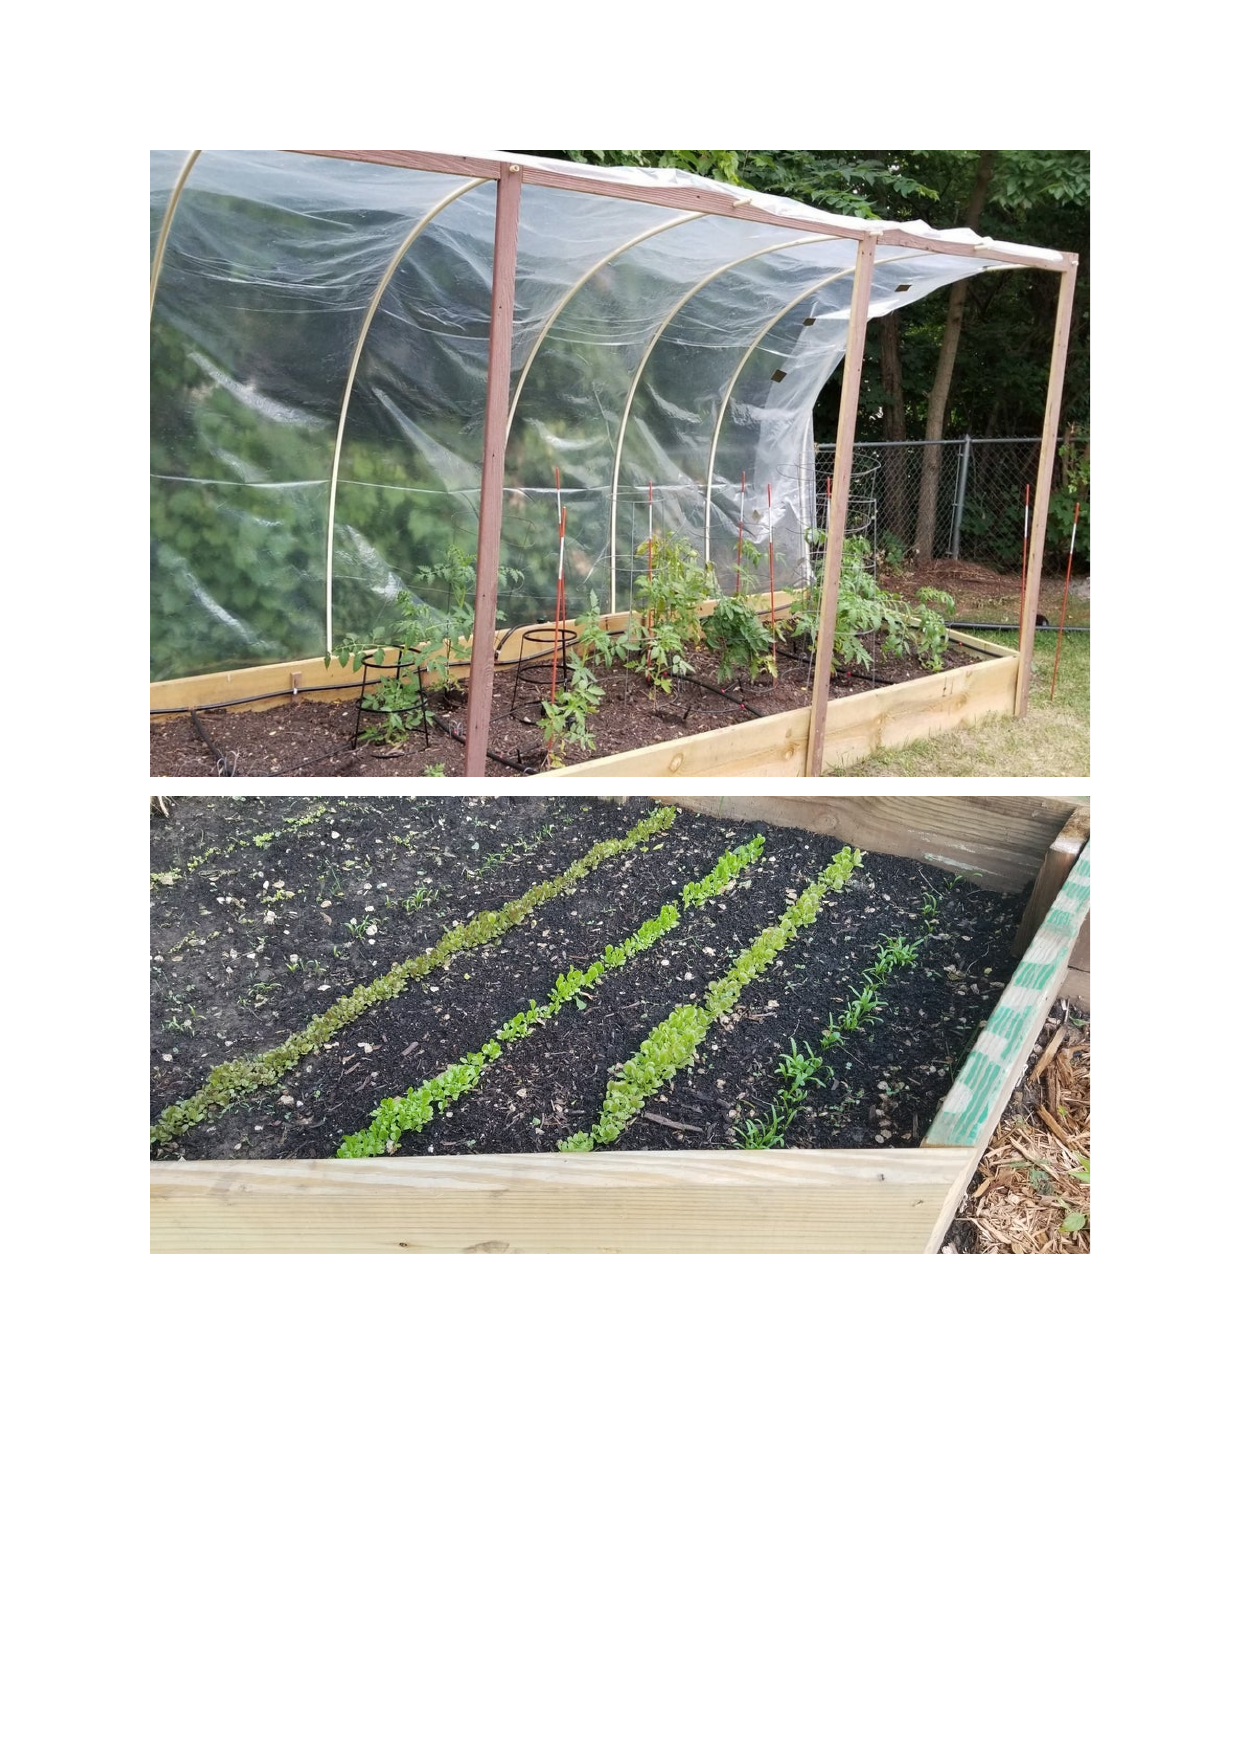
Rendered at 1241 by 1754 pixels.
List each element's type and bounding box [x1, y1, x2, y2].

picture [150, 796, 1091, 1254]
picture [150, 150, 1091, 777]
